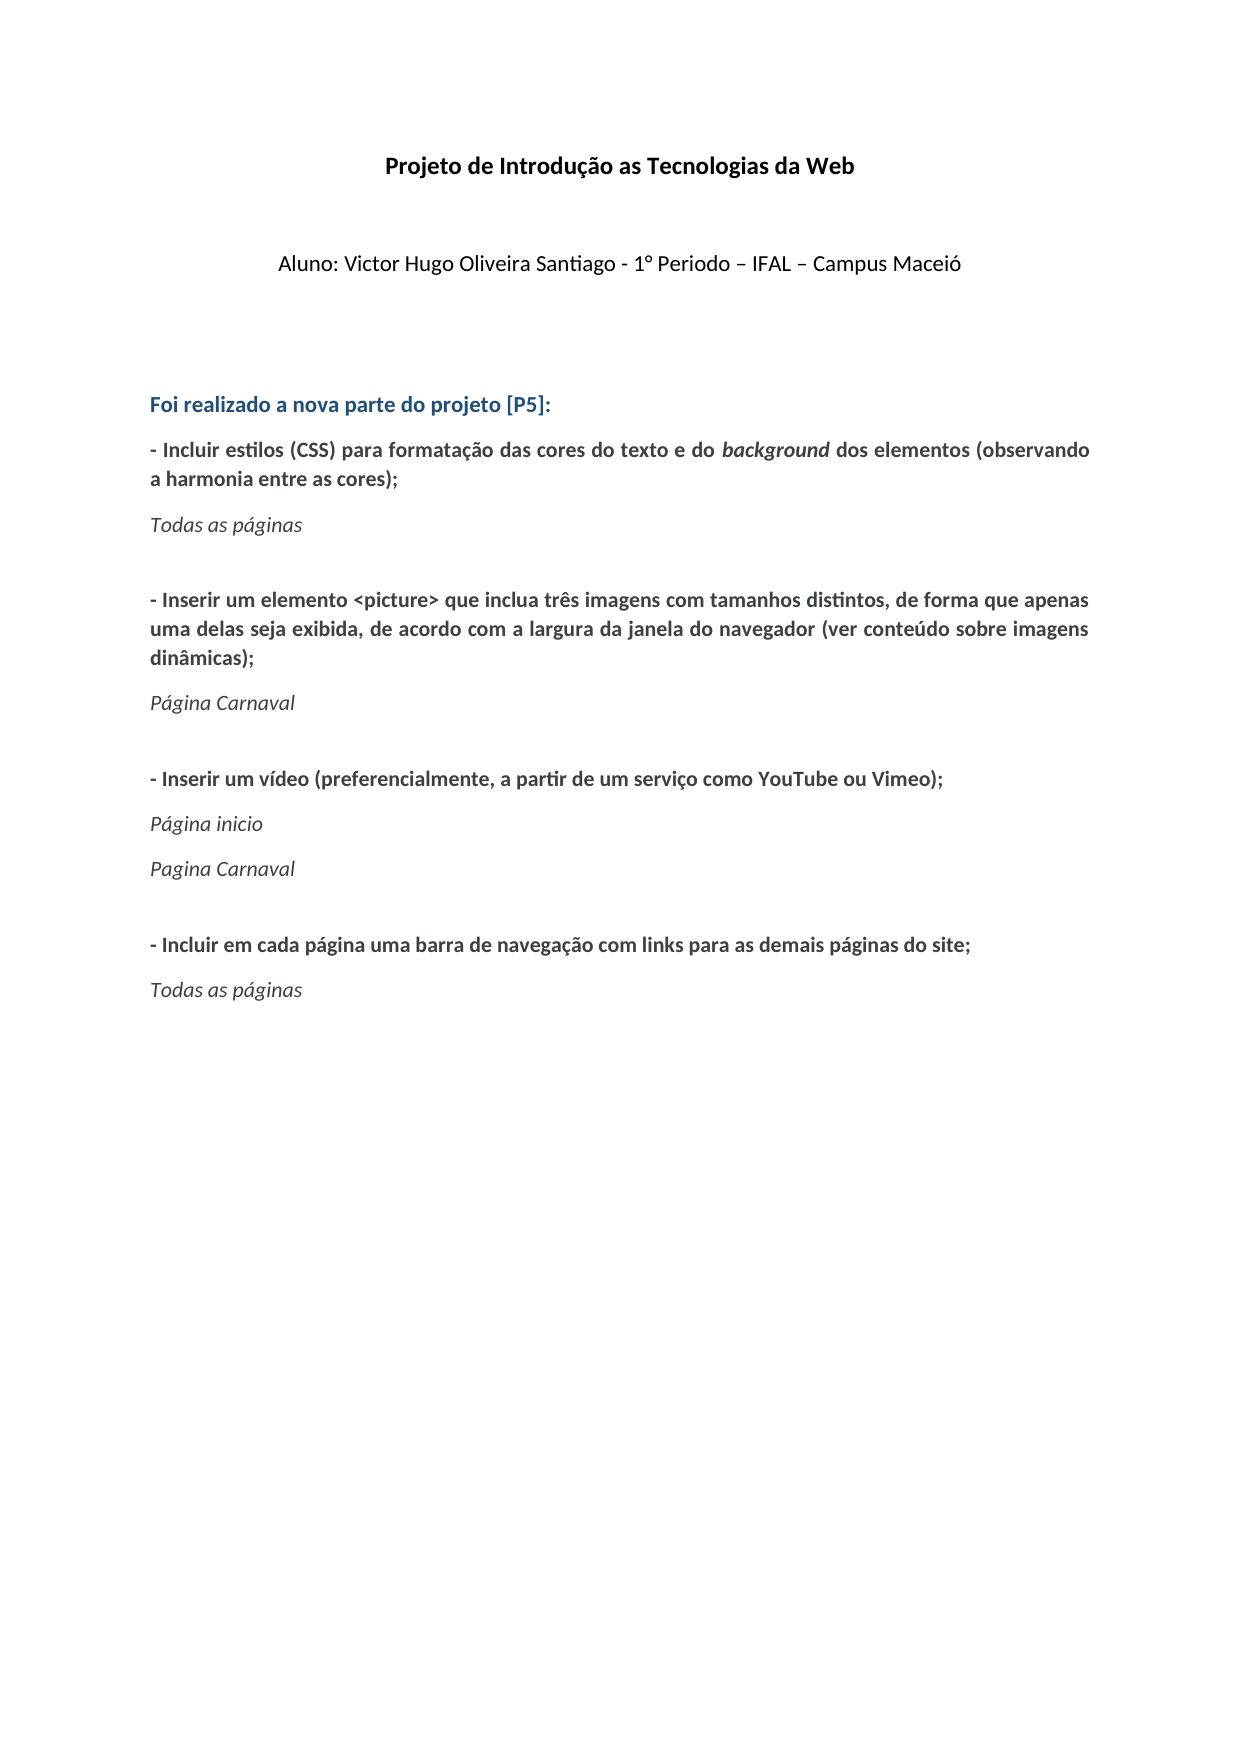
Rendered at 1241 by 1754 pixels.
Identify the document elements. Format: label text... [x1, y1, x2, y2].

text Aluno: Victor Hugo Oliveira Santiago - 1° Periodo – IFAL – Campus Maceió [150, 249, 1090, 277]
text Pagina Carnaval [150, 856, 1090, 882]
text Foi realizado a nova parte do projeto [P5]: [150, 390, 1090, 418]
text Página Carnaval [150, 689, 1090, 716]
text Todas as páginas [150, 977, 1090, 1003]
text - Inserir um vídeo (preferencialmente, a partir de um serviço como YouTube ou Vimeo); [150, 735, 1090, 791]
text - Inserir um elemento <picture> que inclua três imagens com tamanhos distintos, de forma que apenas uma delas seja exibida, de acordo com a largura da janela do navegador (ver conteúdo sobre imagens dinâmicas); [150, 556, 1090, 671]
text Projeto de Introdução as Tecnologias da Web [150, 150, 1090, 181]
text - Incluir em cada página uma barra de navegação com links para as demais páginas do site; [150, 901, 1090, 958]
text - Incluir estilos (CSS) para formatação das cores do texto e do background dos elementos (observando a harmonia entre as cores); [150, 437, 1090, 492]
text Todas as páginas [150, 511, 1090, 537]
text Página inicio [150, 810, 1090, 837]
